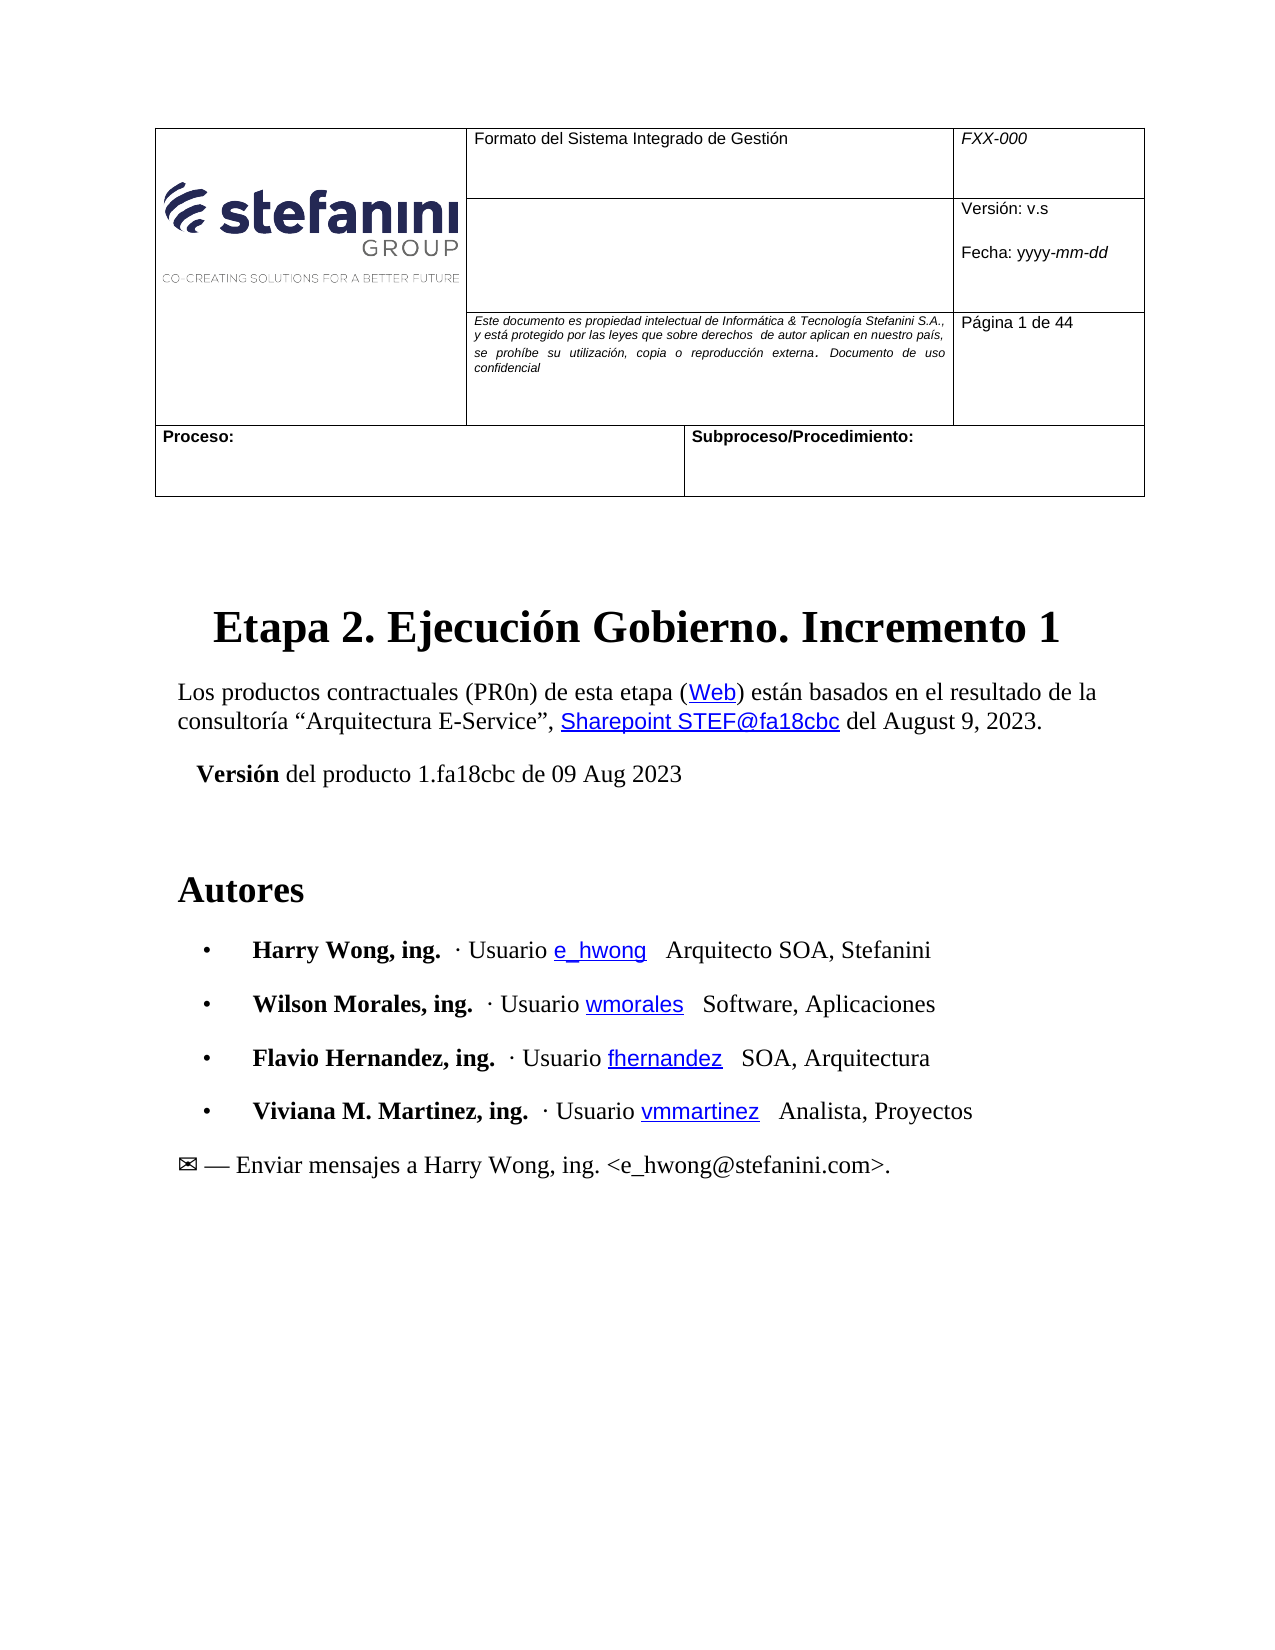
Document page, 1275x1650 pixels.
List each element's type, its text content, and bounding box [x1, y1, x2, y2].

subtitle Autores [177, 867, 1098, 910]
text Los productos contractuales (PR0n) de esta etapa (Web) están basados en el resultado de la consultoría “Arquitectura E-Service”, Sharepoint STEF@fa18cbc del August 9, 2023. [177, 677, 1098, 734]
picture [162, 182, 460, 286]
text Versión del producto 1.fa18cbc de 09 Aug 2023 [177, 759, 1098, 788]
list Viviana M. Martinez, ing. · Usuario vmmartinez Analista, Proyectos [202, 1096, 1098, 1125]
list Flavio Hernandez, ing. · Usuario fhernandez SOA, Arquitectura [202, 1043, 1098, 1071]
list Harry Wong, ing. · Usuario e_hwong Arquitecto SOA, Stefanini [202, 935, 1098, 964]
list Wilson Morales, ing. · Usuario wmorales Software, Aplicaciones [202, 989, 1098, 1018]
text ✉ — Enviar mensajes a Harry Wong, ing. <e_hwong@stefanini.com>. [177, 1150, 1098, 1179]
title Etapa 2. Ejecución Gobierno. Incremento 1 [177, 599, 1098, 652]
